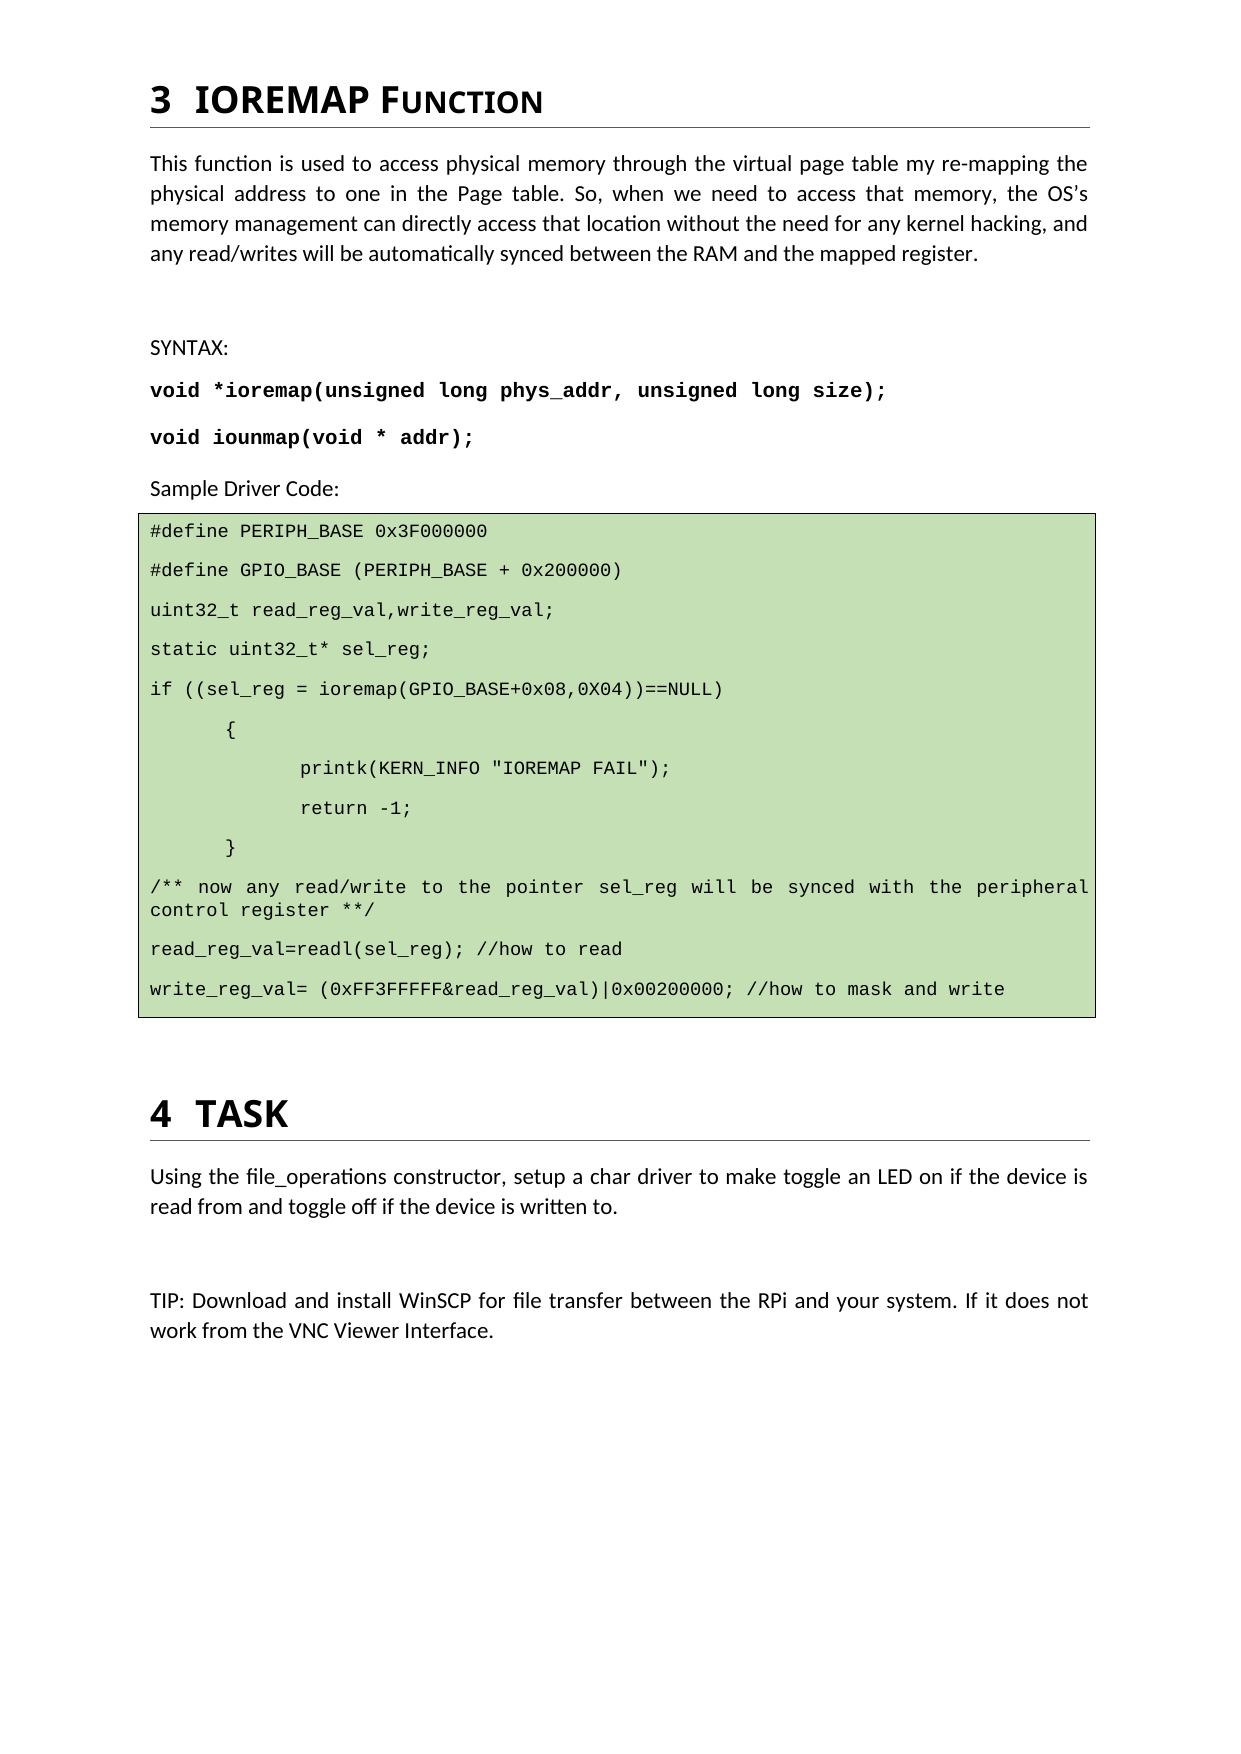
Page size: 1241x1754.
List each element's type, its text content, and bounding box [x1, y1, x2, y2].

subtitle TASK [150, 1087, 1090, 1140]
text /** now any read/write to the pointer sel_reg will be synced with the peripheral control register **/ [150, 878, 1090, 922]
text TIP: Download and install WinSCP for file transfer between the RPi and your system. If it does not work from the VNC Viewer Interface. [150, 1286, 1090, 1344]
text { [150, 719, 1090, 741]
text Using the file_operations constructor, setup a char driver to make toggle an LED on if the device is read from and toggle off if the device is written to. [150, 1162, 1090, 1220]
text write_reg_val= (0xFF3FFFFF&read_reg_val)|0x00200000; //how to mask and write [150, 980, 1090, 1001]
subtitle IOREMAP Function [150, 74, 1090, 127]
text return -1; [150, 798, 1090, 820]
text uint32_t read_reg_val,write_reg_val; [150, 601, 1090, 622]
text read_reg_val=readl(sel_reg); //how to read [150, 940, 1090, 961]
text } [150, 838, 1090, 859]
text Sample Driver Code: [150, 474, 1090, 503]
text static uint32_t* sel_reg; [150, 640, 1090, 661]
text This function is used to access physical memory through the virtual page table my re-mapping the physical address to one in the Page table. So, when we need to access that memory, the OS’s memory management can directly access that location without the need for any kernel hacking, and any read/writes will be automatically synced between the RAM and the mapped register. [150, 149, 1090, 267]
text #define PERIPH_BASE 0x3F000000 [150, 521, 1090, 543]
text void iounmap(void * addr); [150, 427, 1090, 451]
text #define GPIO_BASE (PERIPH_BASE + 0x200000) [150, 561, 1090, 582]
text printk(KERN_INFO "IOREMAP FAIL"); [150, 759, 1090, 780]
text SYNTAX: [150, 333, 1090, 361]
text void *ioremap(unsigned long phys_addr, unsigned long size); [150, 380, 1090, 404]
text if ((sel_reg = ioremap(GPIO_BASE+0x08,0X04))==NULL) [150, 680, 1090, 701]
